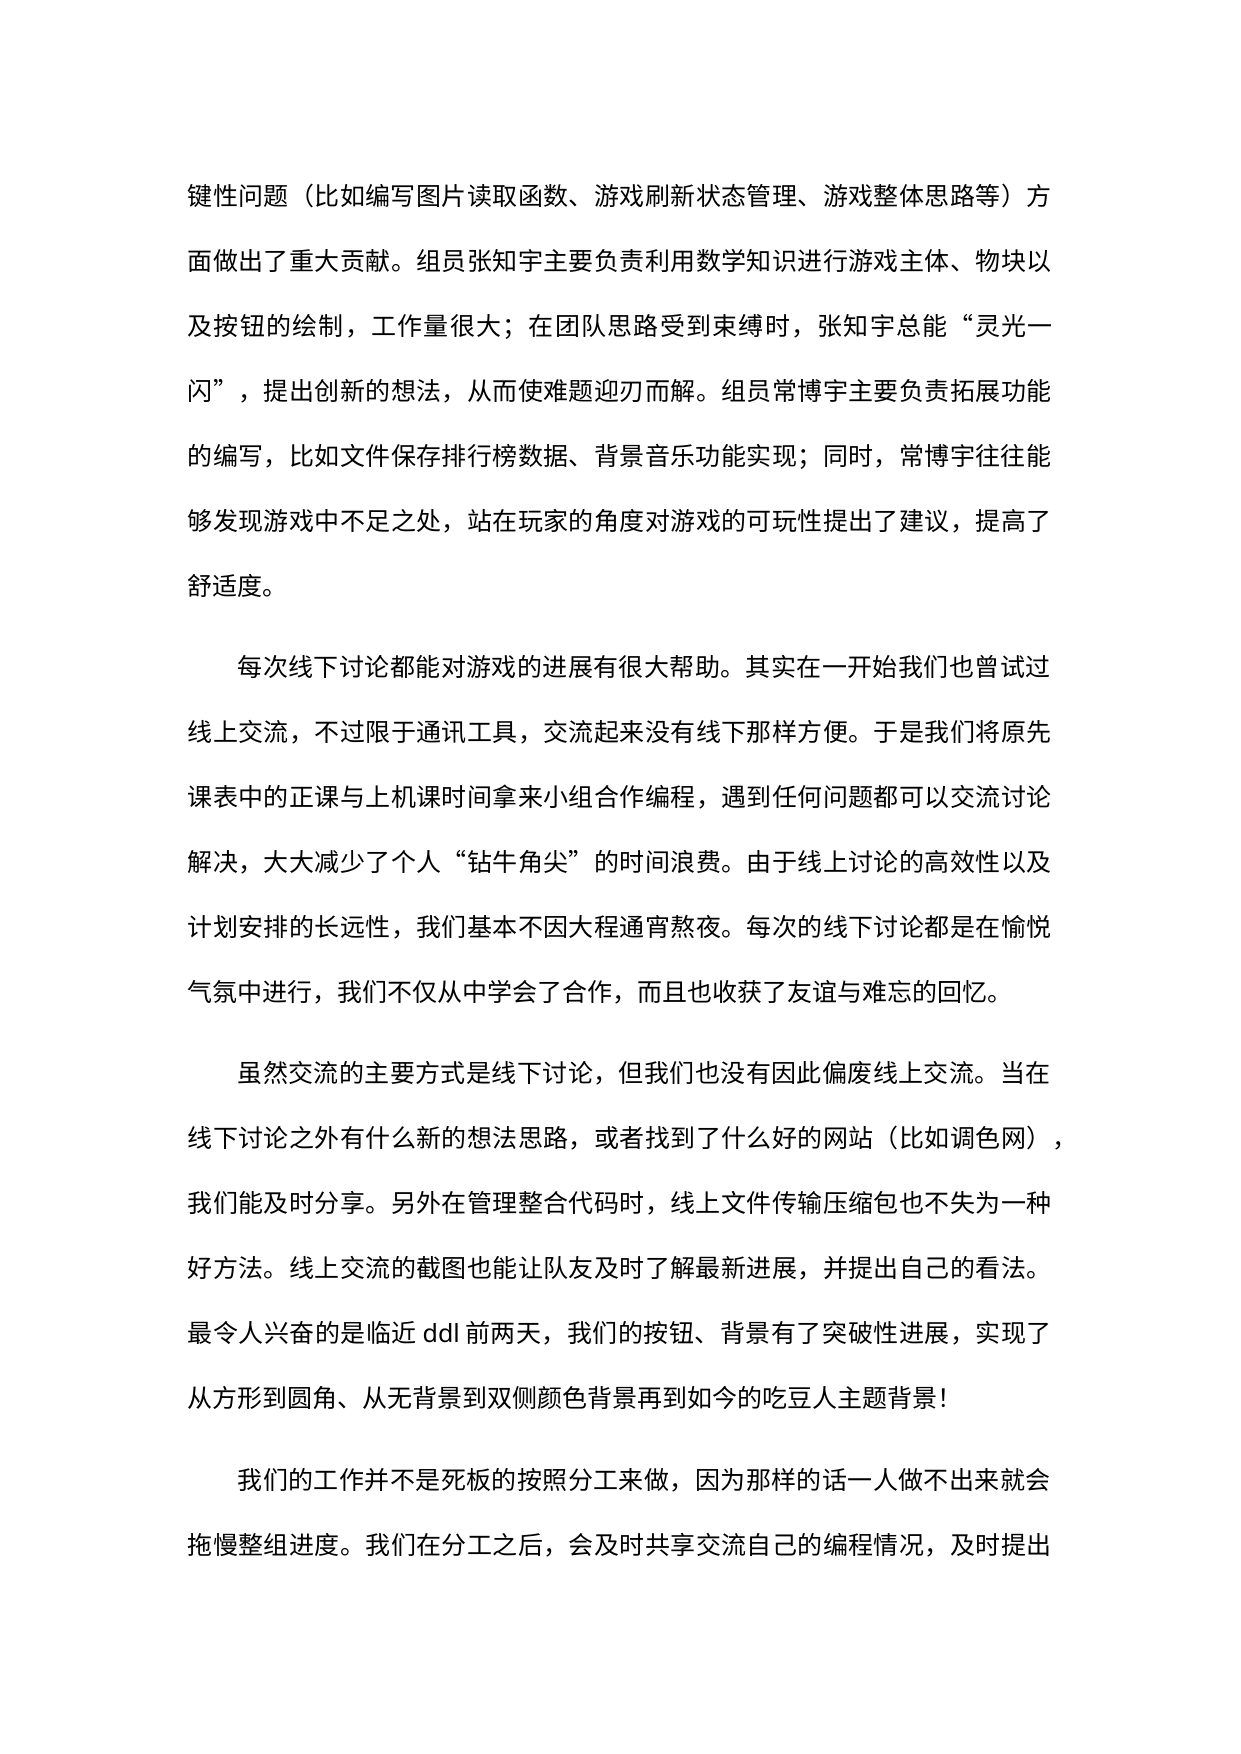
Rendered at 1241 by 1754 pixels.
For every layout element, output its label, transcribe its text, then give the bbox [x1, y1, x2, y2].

text 虽然交流的主要方式是线下讨论，但我们也没有因此偏废线上交流。当在线下讨论之外有什么新的想法思路，或者找到了什么好的网站（比如调色网），我们能及时分享。另外在管理整合代码时，线上文件传输压缩包也不失为一种好方法。线上交流的截图也能让队友及时了解最新进展，并提出自己的看法。最令人兴奋的是临近ddl前两天，我们的按钮、背景有了突破性进展，实现了从方形到圆角、从无背景到双侧颜色背景再到如今的吃豆人主题背景！ [187, 1039, 1053, 1429]
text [187, 1446, 1053, 1576]
text 每次线下讨论都能对游戏的进展有很大帮助。其实在一开始我们也曾试过线上交流，不过限于通讯工具，交流起来没有线下那样方便。于是我们将原先课表中的正课与上机课时间拿来小组合作编程，遇到任何问题都可以交流讨论解决，大大减少了个人“钻牛角尖”的时间浪费。由于线上讨论的高效性以及计划安排的长远性，我们基本不因大程通宵熬夜。每次的线下讨论都是在愉悦气氛中进行，我们不仅从中学会了合作，而且也收获了友谊与难忘的回忆。 [187, 633, 1053, 1023]
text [187, 162, 1053, 617]
